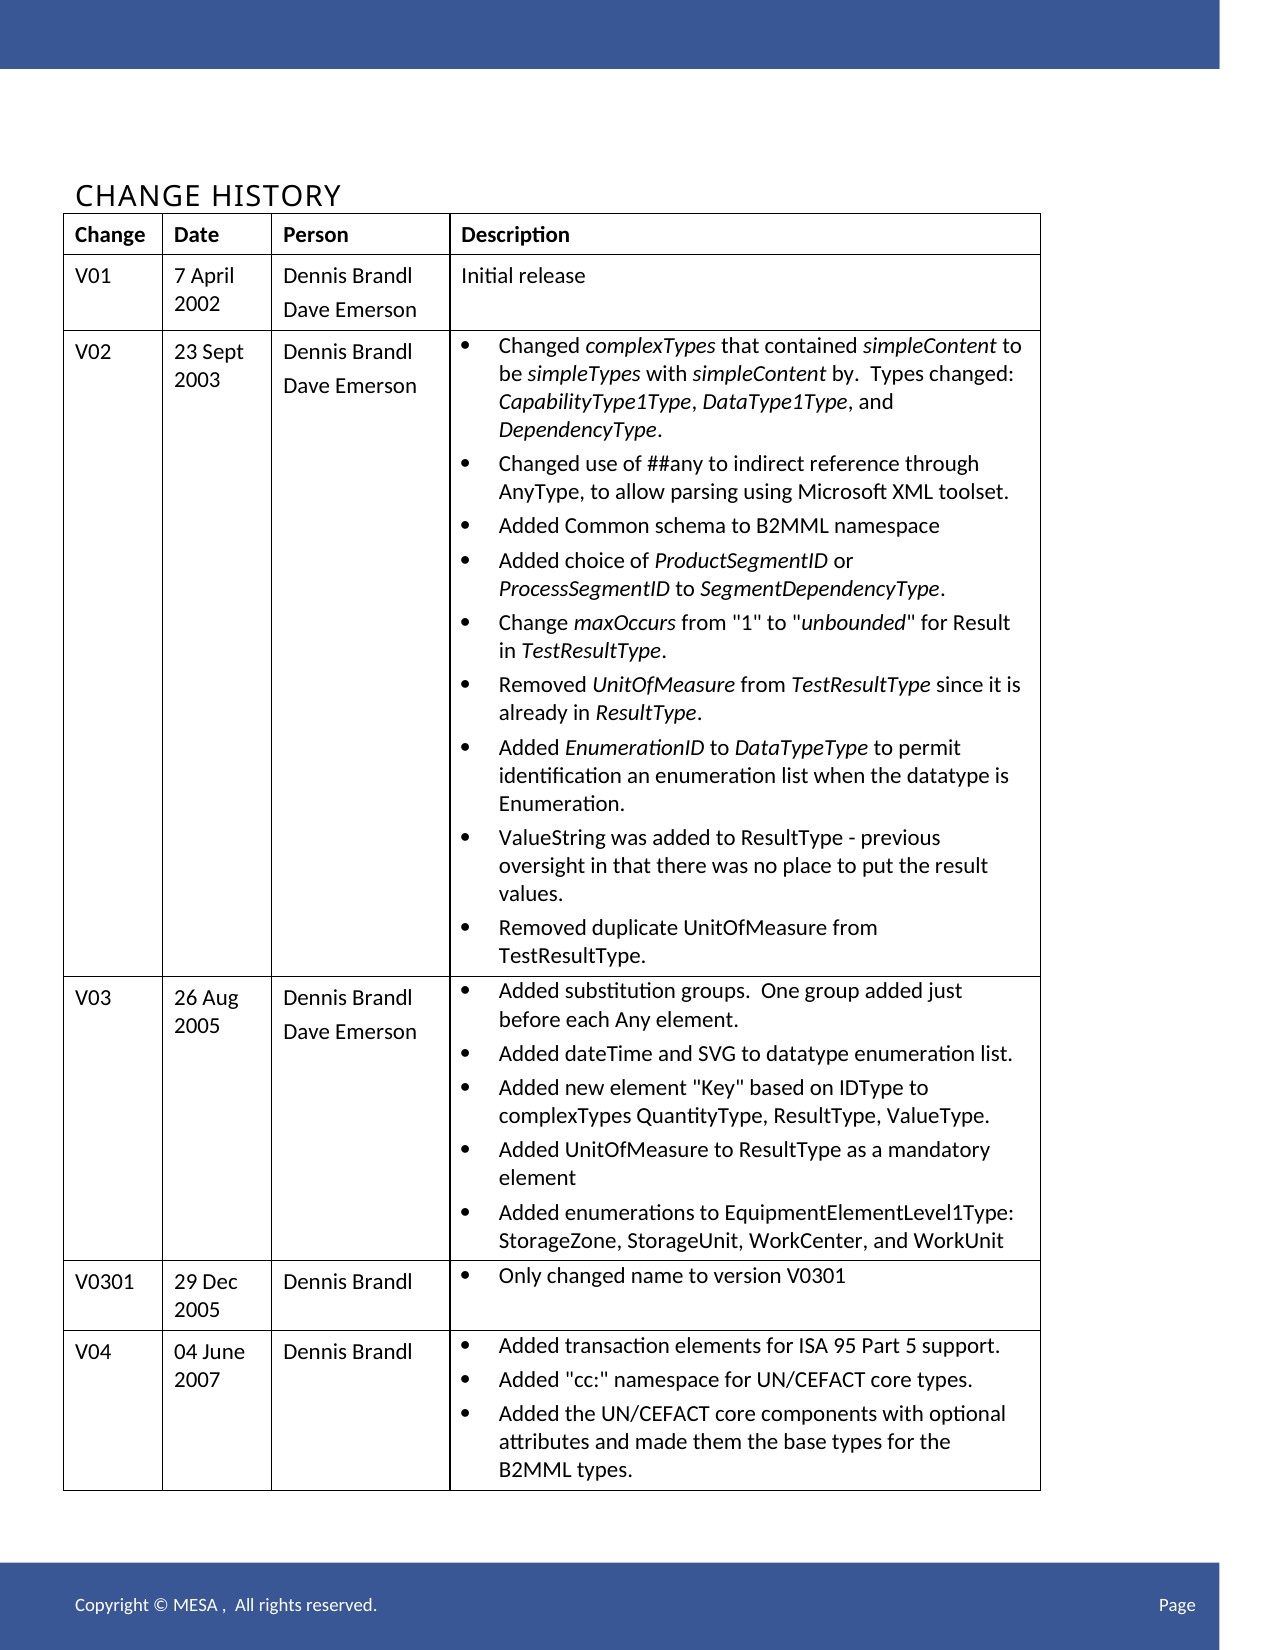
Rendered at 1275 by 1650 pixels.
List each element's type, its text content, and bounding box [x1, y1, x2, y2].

table_cell V04 [64, 1331, 162, 1489]
table_cell Initial release [451, 255, 1040, 330]
table_cell V0301 [64, 1261, 162, 1330]
table_cell 7 April 2002 [163, 255, 271, 330]
table_header Change [64, 214, 162, 254]
table_cell 26 Aug 2005 [163, 977, 271, 1260]
table_cell Dennis Brandl [272, 1331, 449, 1489]
table_cell Dennis Brandl [272, 255, 449, 330]
table_cell 23 Sept 2003 [163, 331, 271, 976]
table_cell Dennis Brandl [272, 1261, 449, 1330]
subtitle Change history [75, 181, 1200, 212]
table_cell V03 [64, 977, 162, 1260]
table_cell Only changed name to version V0301 [451, 1261, 1040, 1330]
table_cell Dennis Brandl [272, 977, 449, 1260]
table_cell 29 Dec 2005 [163, 1261, 271, 1330]
table_cell Dennis Brandl [272, 331, 449, 976]
table_header Description [451, 214, 1040, 254]
table_cell V02 [64, 331, 162, 976]
table_cell 04 June 2007 [163, 1331, 271, 1489]
table_cell Added substitution groups. One group added just before each Any element. Added dateTime and SVG to datatype enumeration list. Added new element "Key" based on IDType to complexTypes QuantityType, ResultType, ValueType. Added UnitOfMeasure to ResultType as a mandatory element Added enumerations to EquipmentElementLevel1Type: StorageZone, StorageUnit, WorkCenter, and WorkUnit [451, 977, 1040, 1260]
table_header Date [163, 214, 271, 254]
table_cell Added transaction elements for ISA 95 Part 5 support. Added "cc:" namespace for UN/CEFACT core types. Added the UN/CEFACT core components with optional attributes and made them the base types for the B2MML types. [451, 1331, 1040, 1489]
table_cell V01 [64, 255, 162, 330]
table_header Person [272, 214, 449, 254]
table_cell Changed complexTypes that contained simpleContent to be simpleTypes with simpleContent by. Types changed: CapabilityType1Type, DataType1Type, and DependencyType. Changed use of ##any to indirect reference through AnyType, to allow parsing using Microsoft XML toolset. Added Common schema to B2MML namespace Added choice of ProductSegmentID or ProcessSegmentID to SegmentDependencyType. Change maxOccurs from "1" to "unbounded" for Result in TestResultType. Removed UnitOfMeasure from TestResultType since it is already in ResultType. Added EnumerationID to DataTypeType to permit identification an enumeration list when the datatype is Enumeration. ValueString was added to ResultType - previous oversight in that there was no place to put the result values. Removed duplicate UnitOfMeasure from TestResultType. [451, 331, 1040, 976]
